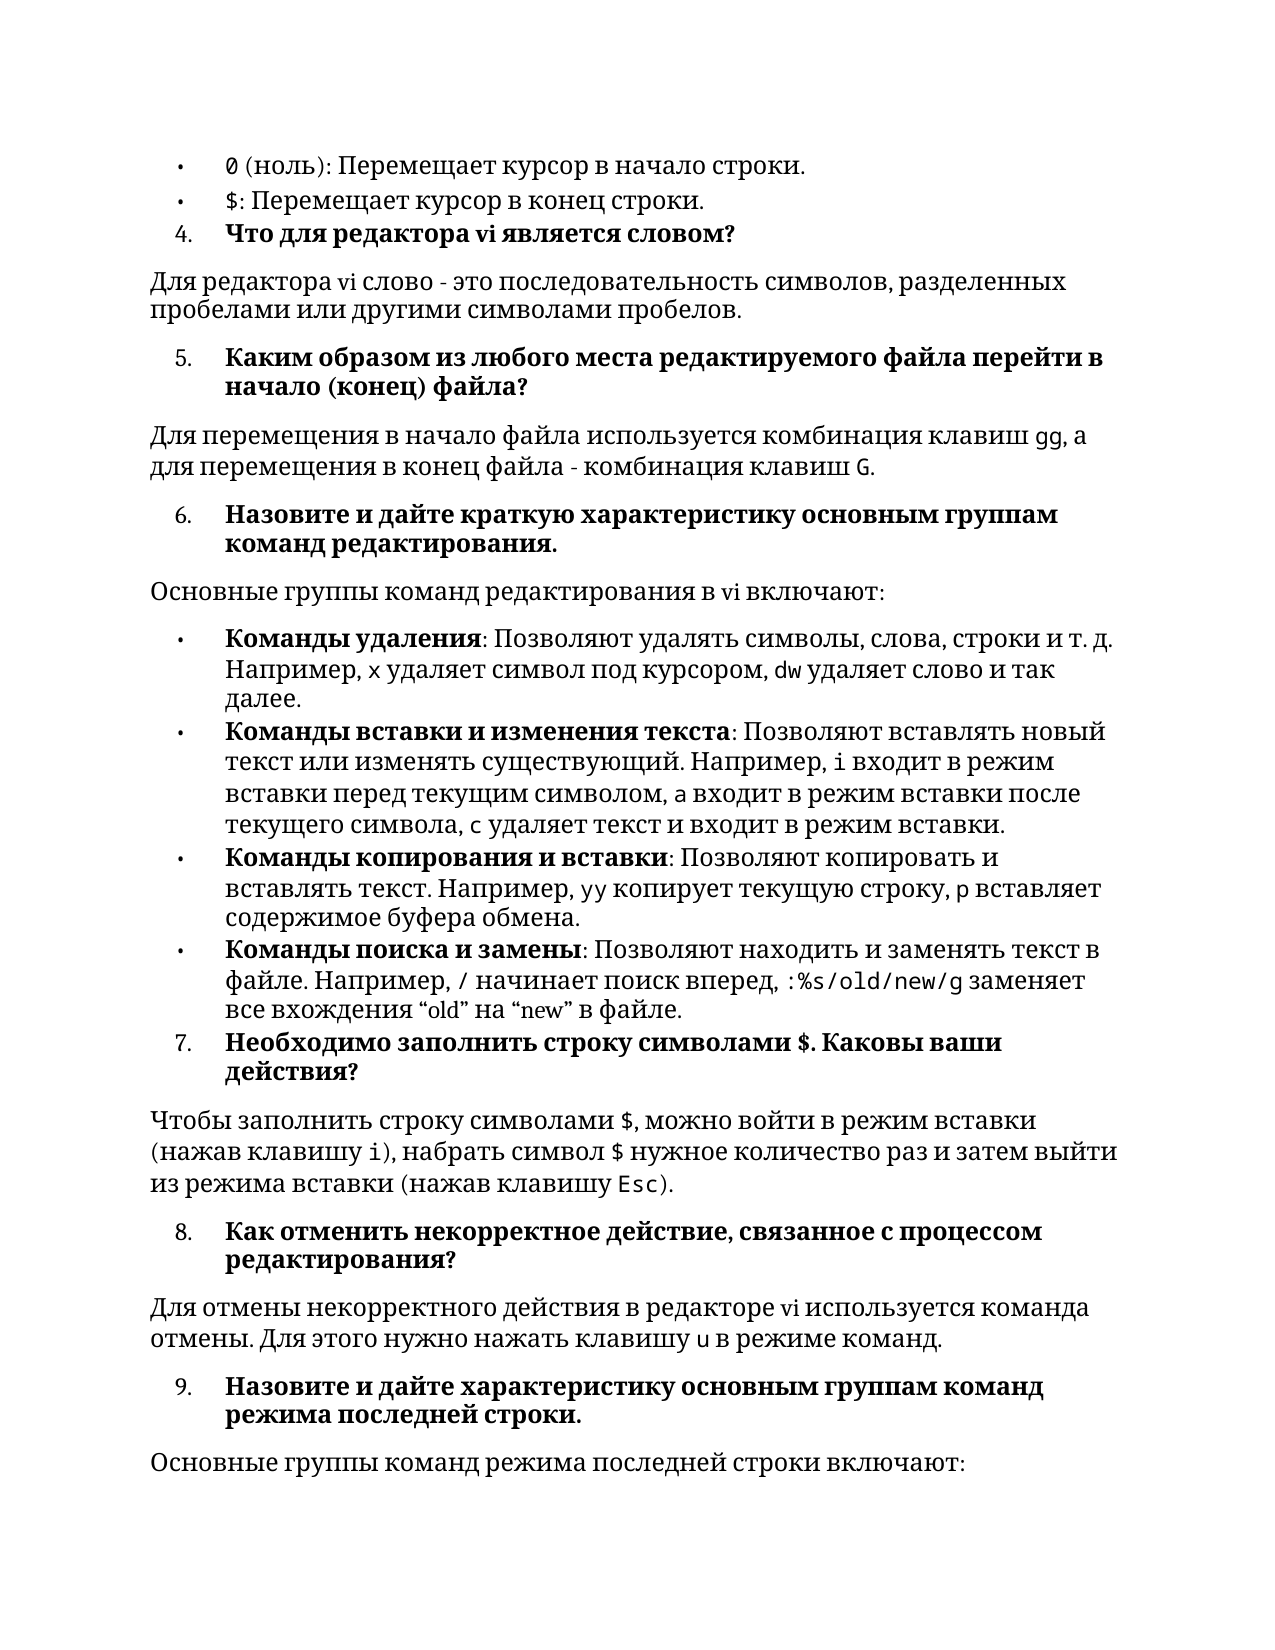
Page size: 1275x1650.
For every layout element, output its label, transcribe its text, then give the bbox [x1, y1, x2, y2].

text Для редактора vi слово - это последовательность символов, разделенных пробелами или другими символами пробелов. [150, 267, 1125, 325]
list 0 (ноль): Перемещает курсор в начало строки. [175, 150, 1125, 181]
text Для отмены некорректного действия в редакторе vi используется команда отмены. Для этого нужно нажать клавишу u в режиме команд. [150, 1294, 1125, 1354]
list Каким образом из любого места редактируемого файла перейти в начало (конец) файла? [175, 344, 1125, 401]
list Команды поиска и замены: Позволяют находить и заменять текст в файле. Например, / начинает поиск вперед, :%s/old/new/g заменяет все вхождения “old” на “new” в файле. [175, 936, 1125, 1025]
list Команды копирования и вставки: Позволяют копировать и вставлять текст. Например, yy копирует текущую строку, p вставляет содержимое буфера обмена. [175, 844, 1125, 932]
list $: Перемещает курсор в конец строки. [175, 185, 1125, 216]
list Назовите и дайте краткую характеристику основным группам команд редактирования. [175, 501, 1125, 559]
list Что для редактора vi является словом? [175, 220, 1125, 249]
list Назовите и дайте характеристику основным группам команд режима последней строки. [175, 1372, 1125, 1430]
list Команды вставки и изменения текста: Позволяют вставлять новый текст или изменять существующий. Например, i входит в режим вставки перед текущим символом, a входит в режим вставки после текущего символа, c удаляет текст и входит в режим вставки. [175, 717, 1125, 840]
text Основные группы команд редактирования в vi включают: [150, 577, 1125, 606]
text Основные группы команд режима последней строки включают: [150, 1449, 1125, 1477]
list Необходимо заполнить строку символами $. Каковы ваши действия? [175, 1029, 1125, 1086]
text Чтобы заполнить строку символами $, можно войти в режим вставки (нажав клавишу i), набрать символ $ нужное количество раз и затем выйти из режима вставки (нажав клавишу Esc). [150, 1105, 1125, 1199]
list Команды удаления: Позволяют удалять символы, слова, строки и т. д. Например, x удаляет символ под курсором, dw удаляет слово и так далее. [175, 625, 1125, 714]
list Как отменить некорректное действие, связанное с процессом редактирования? [175, 1217, 1125, 1275]
text Для перемещения в начало файла используется комбинация клавиш gg, а для перемещения в конец файла - комбинация клавиш G. [150, 420, 1125, 482]
